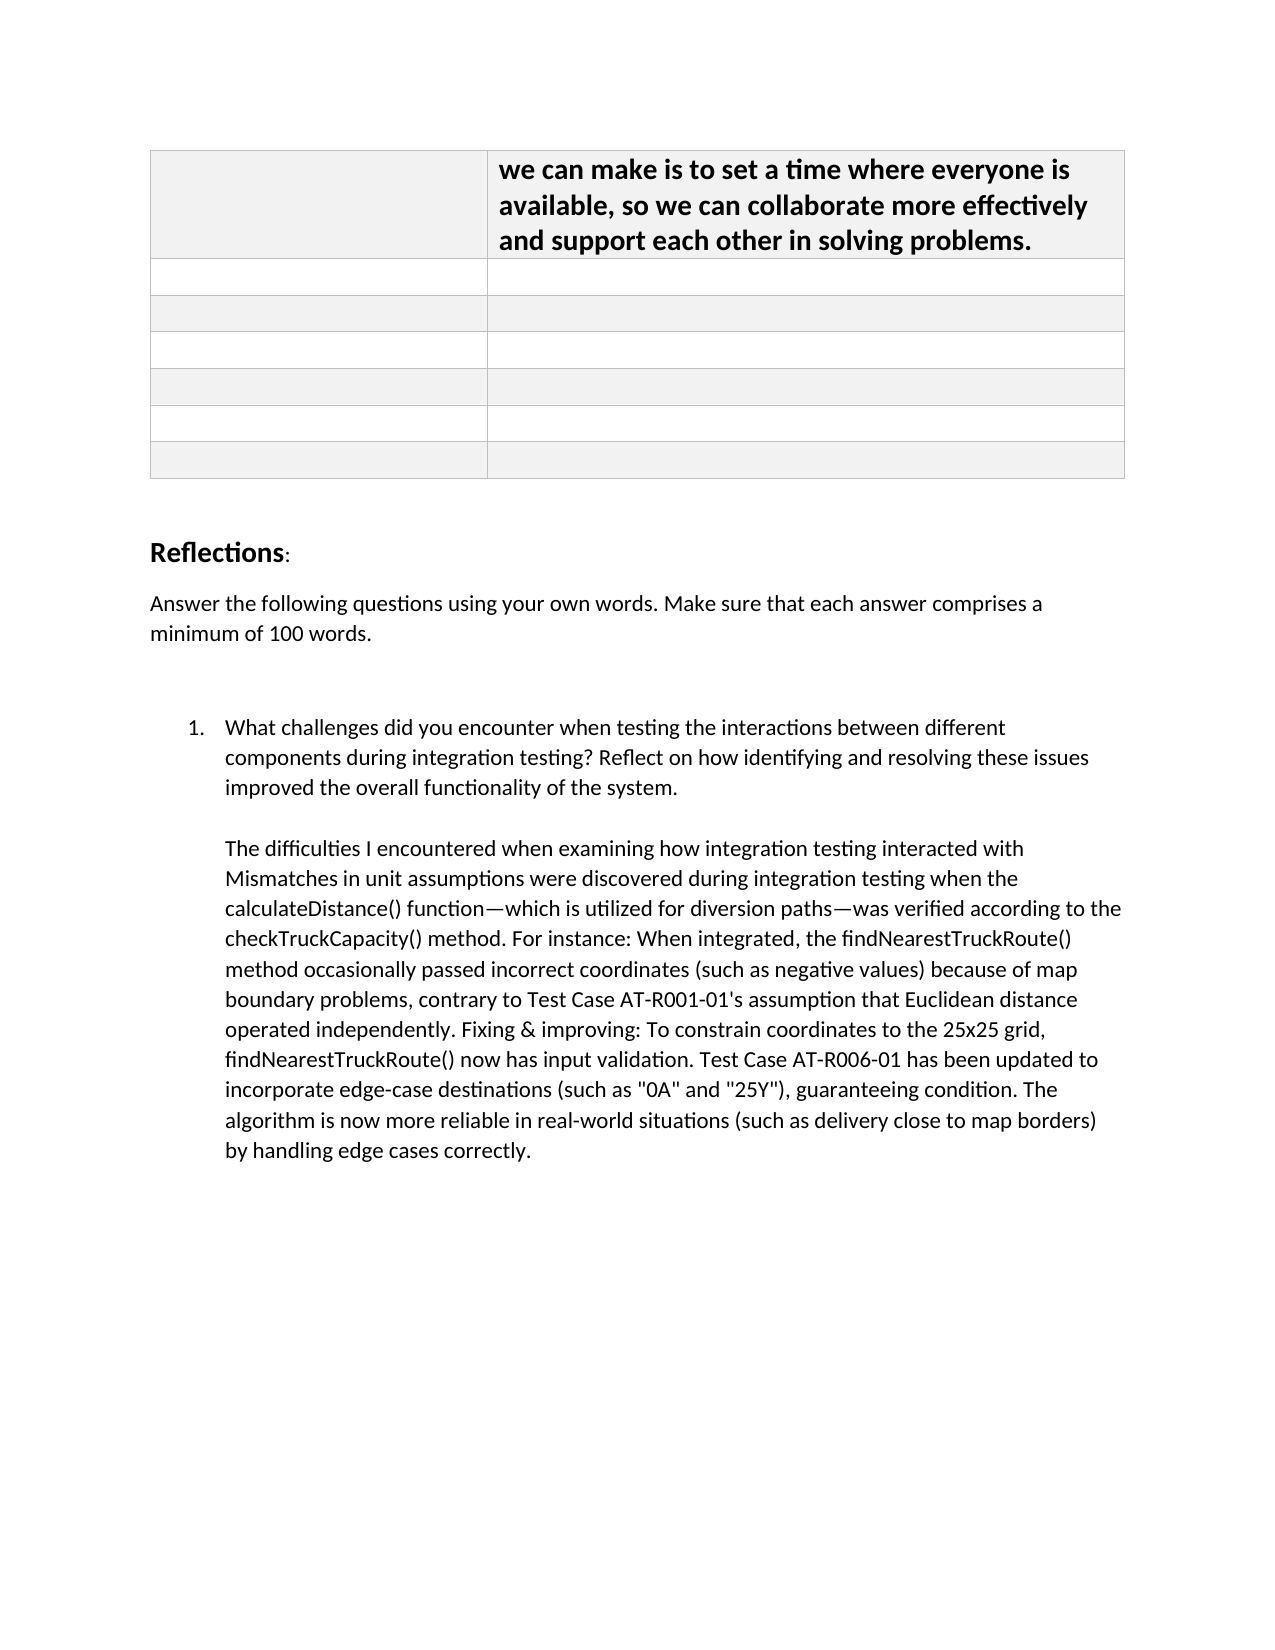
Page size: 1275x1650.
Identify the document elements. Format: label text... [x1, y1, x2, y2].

table_cell [151, 406, 487, 441]
table_cell [488, 296, 1124, 331]
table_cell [488, 151, 1124, 258]
table_cell [488, 406, 1124, 441]
text Answer the following questions using your own words. Make sure that each answer comprises a minimum of 100 words. [150, 589, 1125, 647]
text Reflections: [150, 534, 1125, 570]
list The difficulties I encountered when examining how integration testing interacted with Mismatches in unit assumptions were discovered during integration testing when the calculateDistance() function—which is utilized for diversion paths—was verified according to the checkTruckCapacity() method. For instance: When integrated, the findNearestTruckRoute() method occasionally passed incorrect coordinates (such as negative values) because of map boundary problems, contrary to Test Case AT-R001-01's assumption that Euclidean distance operated independently. Fixing & improving: To constrain coordinates to the 25x25 grid, findNearestTruckRoute() now has input validation. Test Case AT-R006-01 has been updated to incorporate edge-case destinations (such as "0A" and "25Y"), guaranteeing condition. The algorithm is now more reliable in real-world situations (such as delivery close to map borders) by handling edge cases correctly. [225, 834, 1125, 1436]
table_cell [488, 259, 1124, 294]
table_cell [151, 369, 487, 404]
table_cell [151, 442, 487, 478]
table_cell [151, 296, 487, 331]
table_cell [488, 369, 1124, 404]
table_cell [151, 332, 487, 368]
table_cell [151, 259, 487, 294]
table_cell Time management [151, 151, 487, 258]
list What challenges did you encounter when testing the interactions between different components during integration testing? Reflect on how identifying and resolving these issues improved the overall functionality of the system. [187, 713, 1125, 802]
table_cell [488, 442, 1124, 478]
table_cell [488, 332, 1124, 368]
